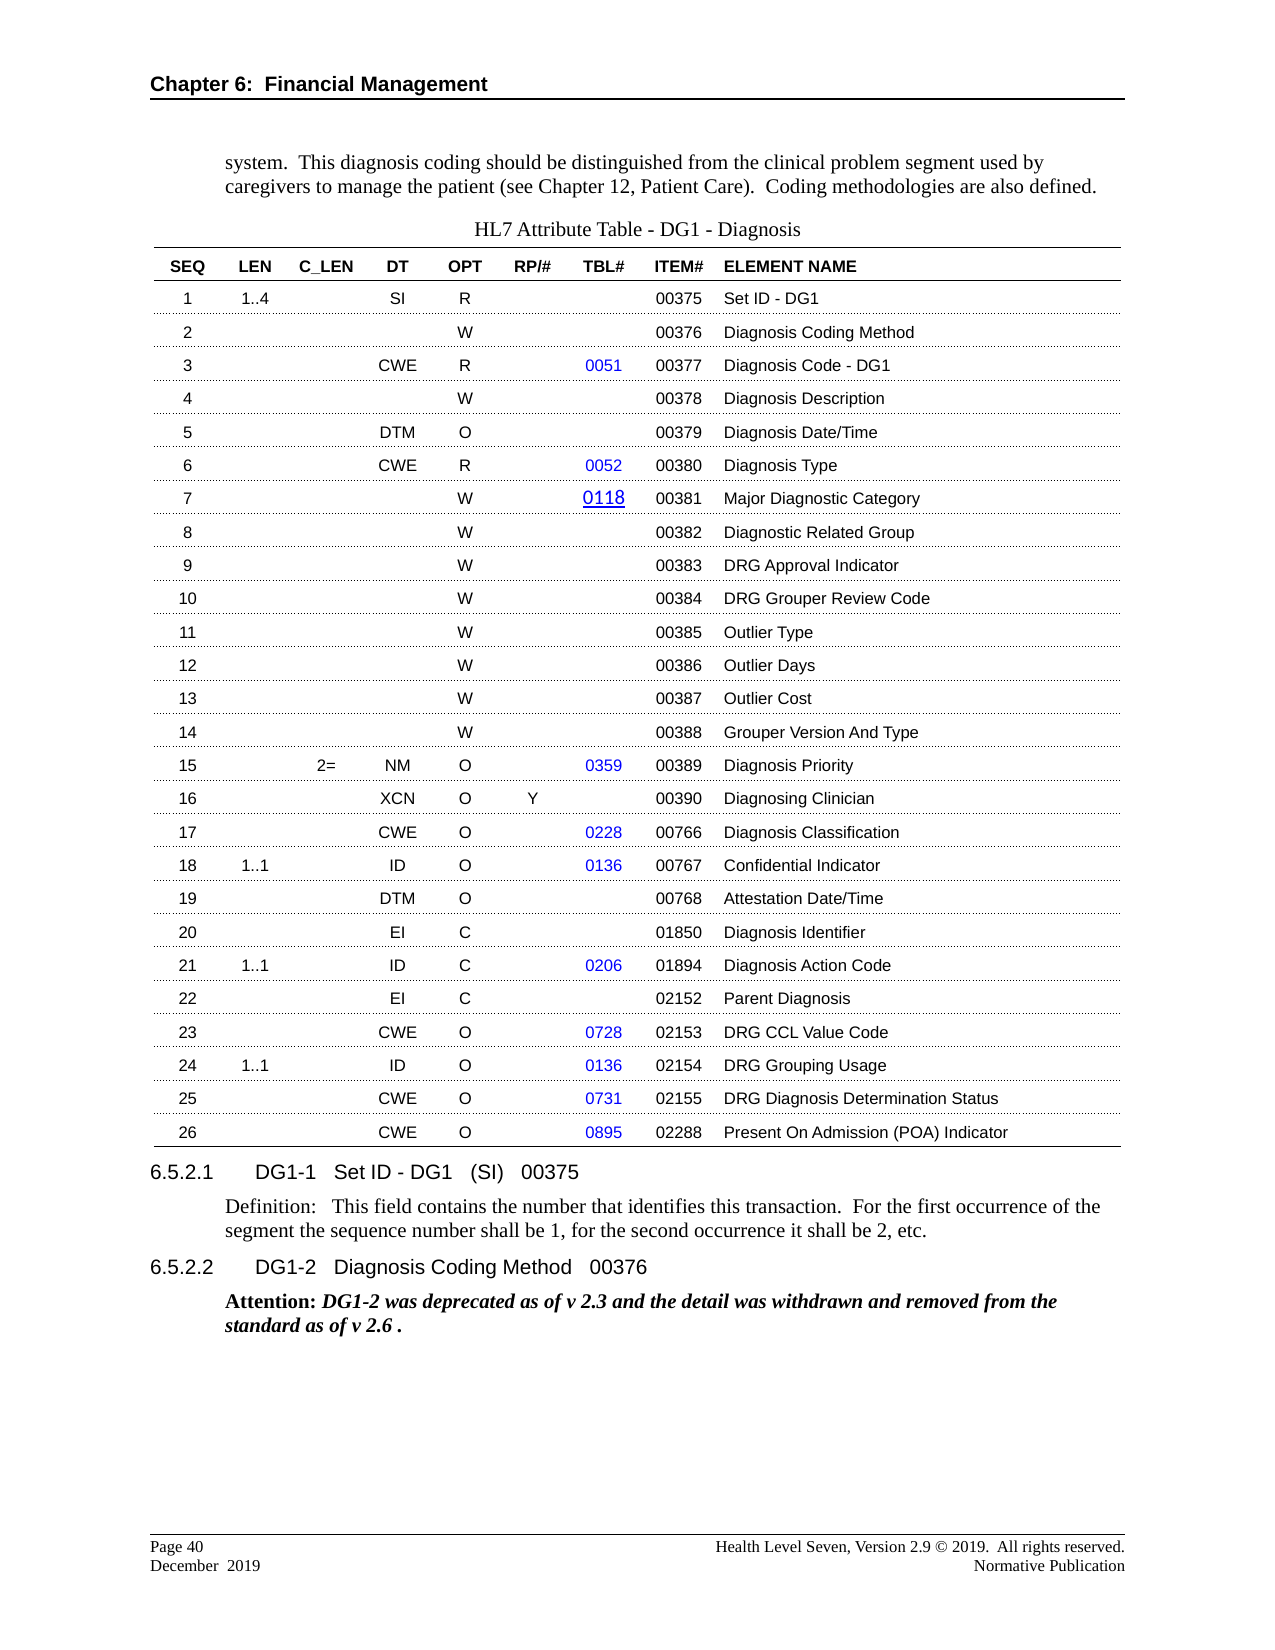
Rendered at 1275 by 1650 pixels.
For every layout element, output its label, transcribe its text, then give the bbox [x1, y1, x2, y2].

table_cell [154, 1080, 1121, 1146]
text Attention: DG1-2 was deprecated as of v 2.3 and the detail was withdrawn and removed from the standard as of v 2.6 . [225, 1289, 1125, 1337]
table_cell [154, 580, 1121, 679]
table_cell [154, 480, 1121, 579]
text HL7 Attribute Table - DG1 - Diagnosis [150, 217, 1125, 241]
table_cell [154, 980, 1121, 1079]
subtitle DG1-1 Set ID - DG1 (SI) 00375 [150, 1160, 1125, 1184]
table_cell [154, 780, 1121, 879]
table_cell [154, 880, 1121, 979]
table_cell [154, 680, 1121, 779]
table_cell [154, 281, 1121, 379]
subtitle DG1-2 Diagnosis Coding Method 00376 [150, 1255, 1125, 1279]
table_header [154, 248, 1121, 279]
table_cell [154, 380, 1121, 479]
